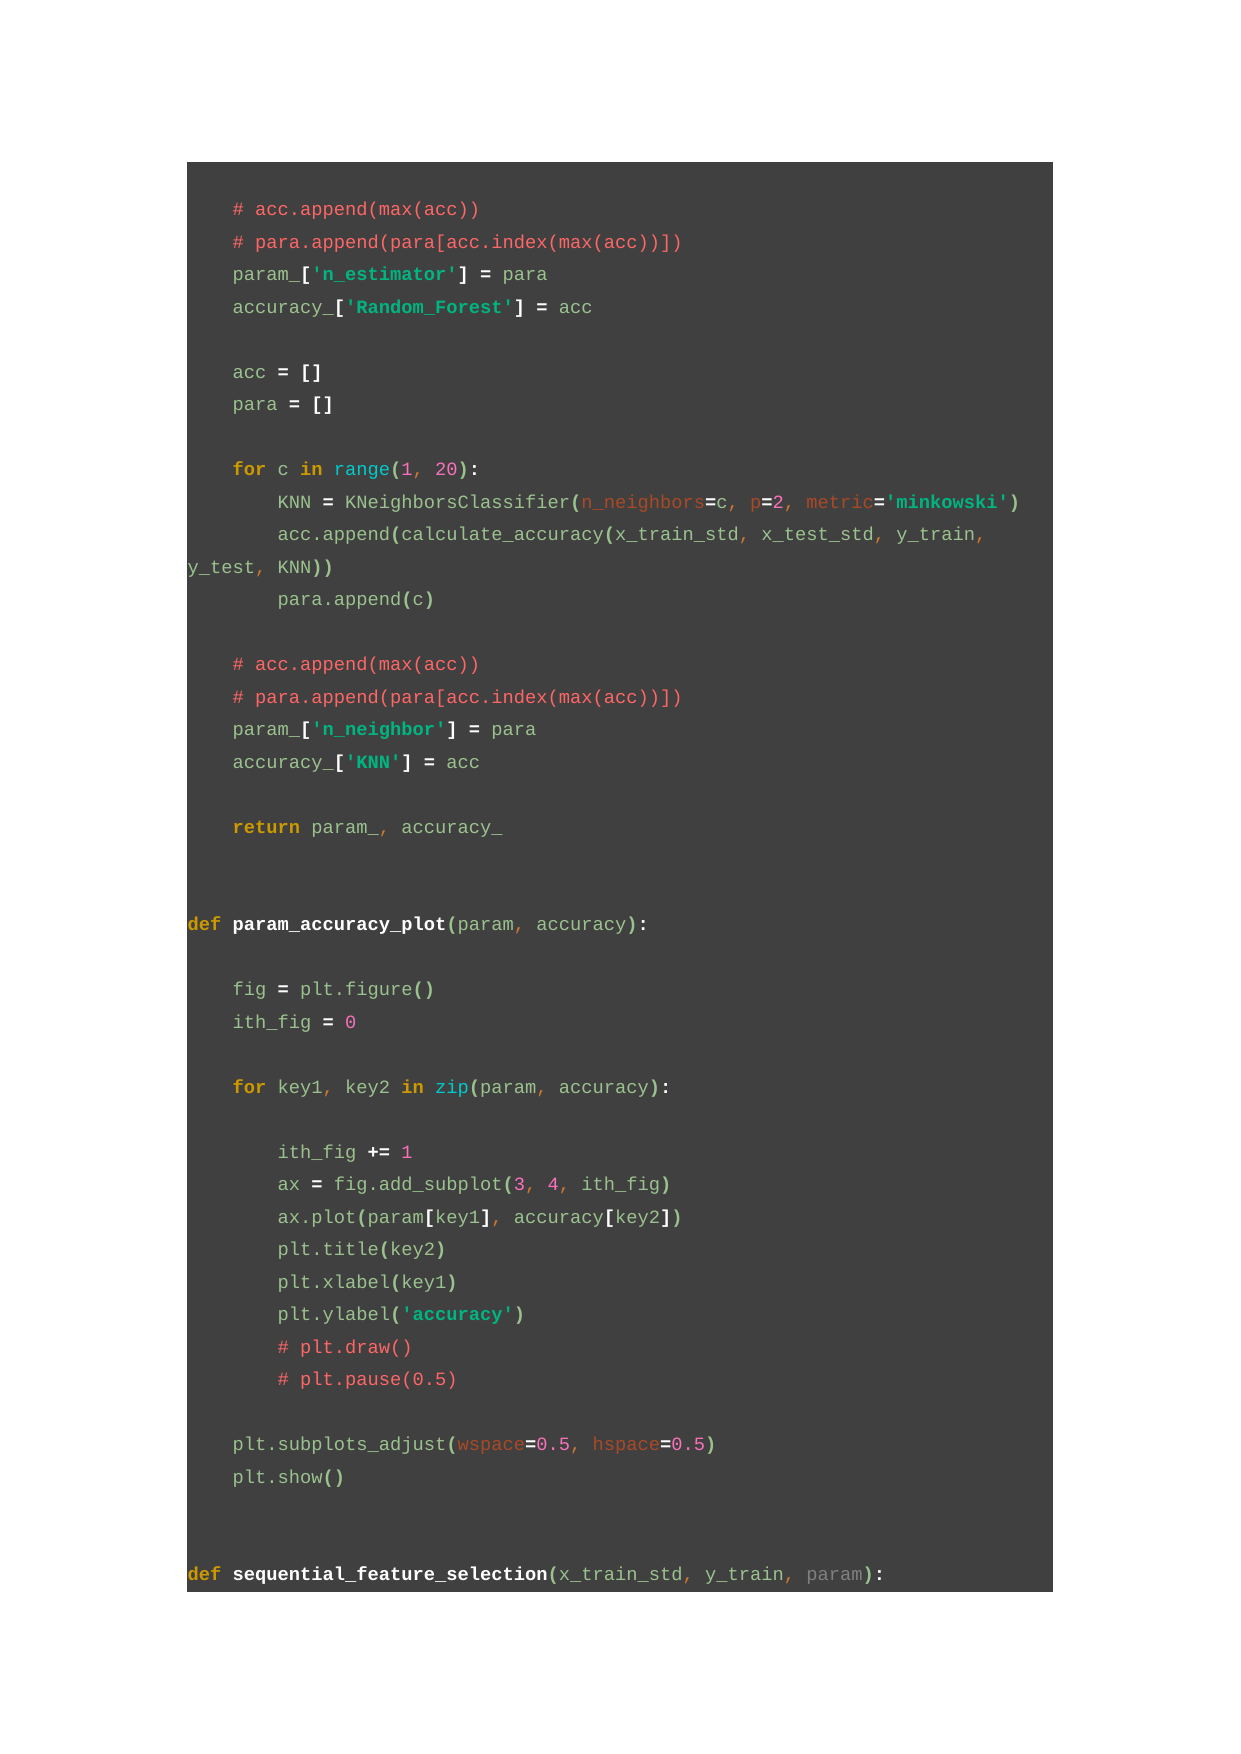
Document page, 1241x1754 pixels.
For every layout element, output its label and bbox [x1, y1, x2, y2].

text [187, 162, 1053, 1592]
